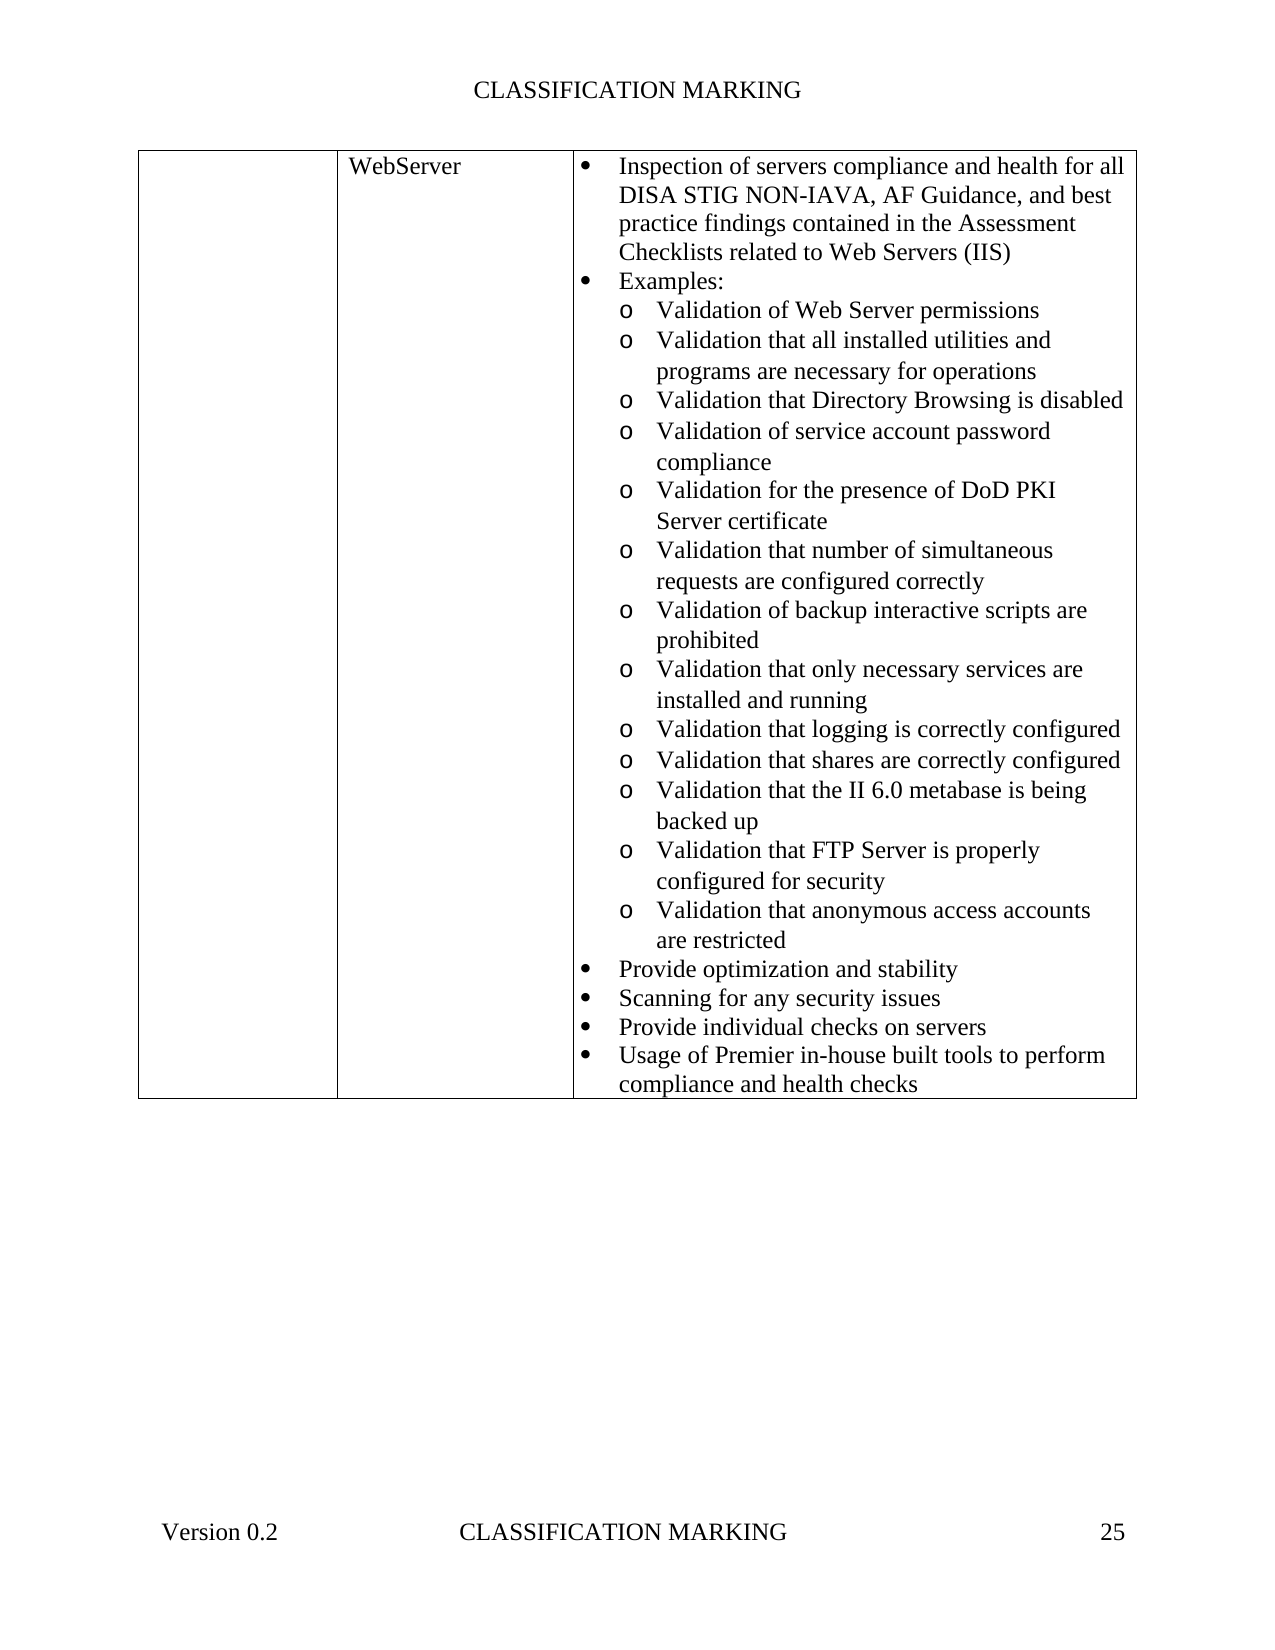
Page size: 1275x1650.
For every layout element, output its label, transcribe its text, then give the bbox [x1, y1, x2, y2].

table_cell WebServer [338, 151, 573, 1098]
table_cell Inspection of servers compliance and health for all DISA STIG NON-IAVA, AF Guidance, and best practice findings contained in the Assessment Checklists related to Web Servers (IIS) Examples: Validation of Web Server permissions Validation that all installed utilities and programs are necessary for operations Validation that Directory Browsing is disabled Validation of service account password compliance Validation for the presence of DoD PKI Server certificate Validation that number of simultaneous requests are configured correctly Validation of backup interactive scripts are prohibited Validation that only necessary services are installed and running Validation that logging is correctly configured Validation that shares are correctly configured Validation that the II 6.0 metabase is being backed up Validation that FTP Server is properly configured for security Validation that anonymous access accounts are restricted Provide optimization and stability Scanning for any security issues Provide individual checks on servers Usage of Premier in-house built tools to perform compliance and health checks [574, 151, 1136, 1098]
